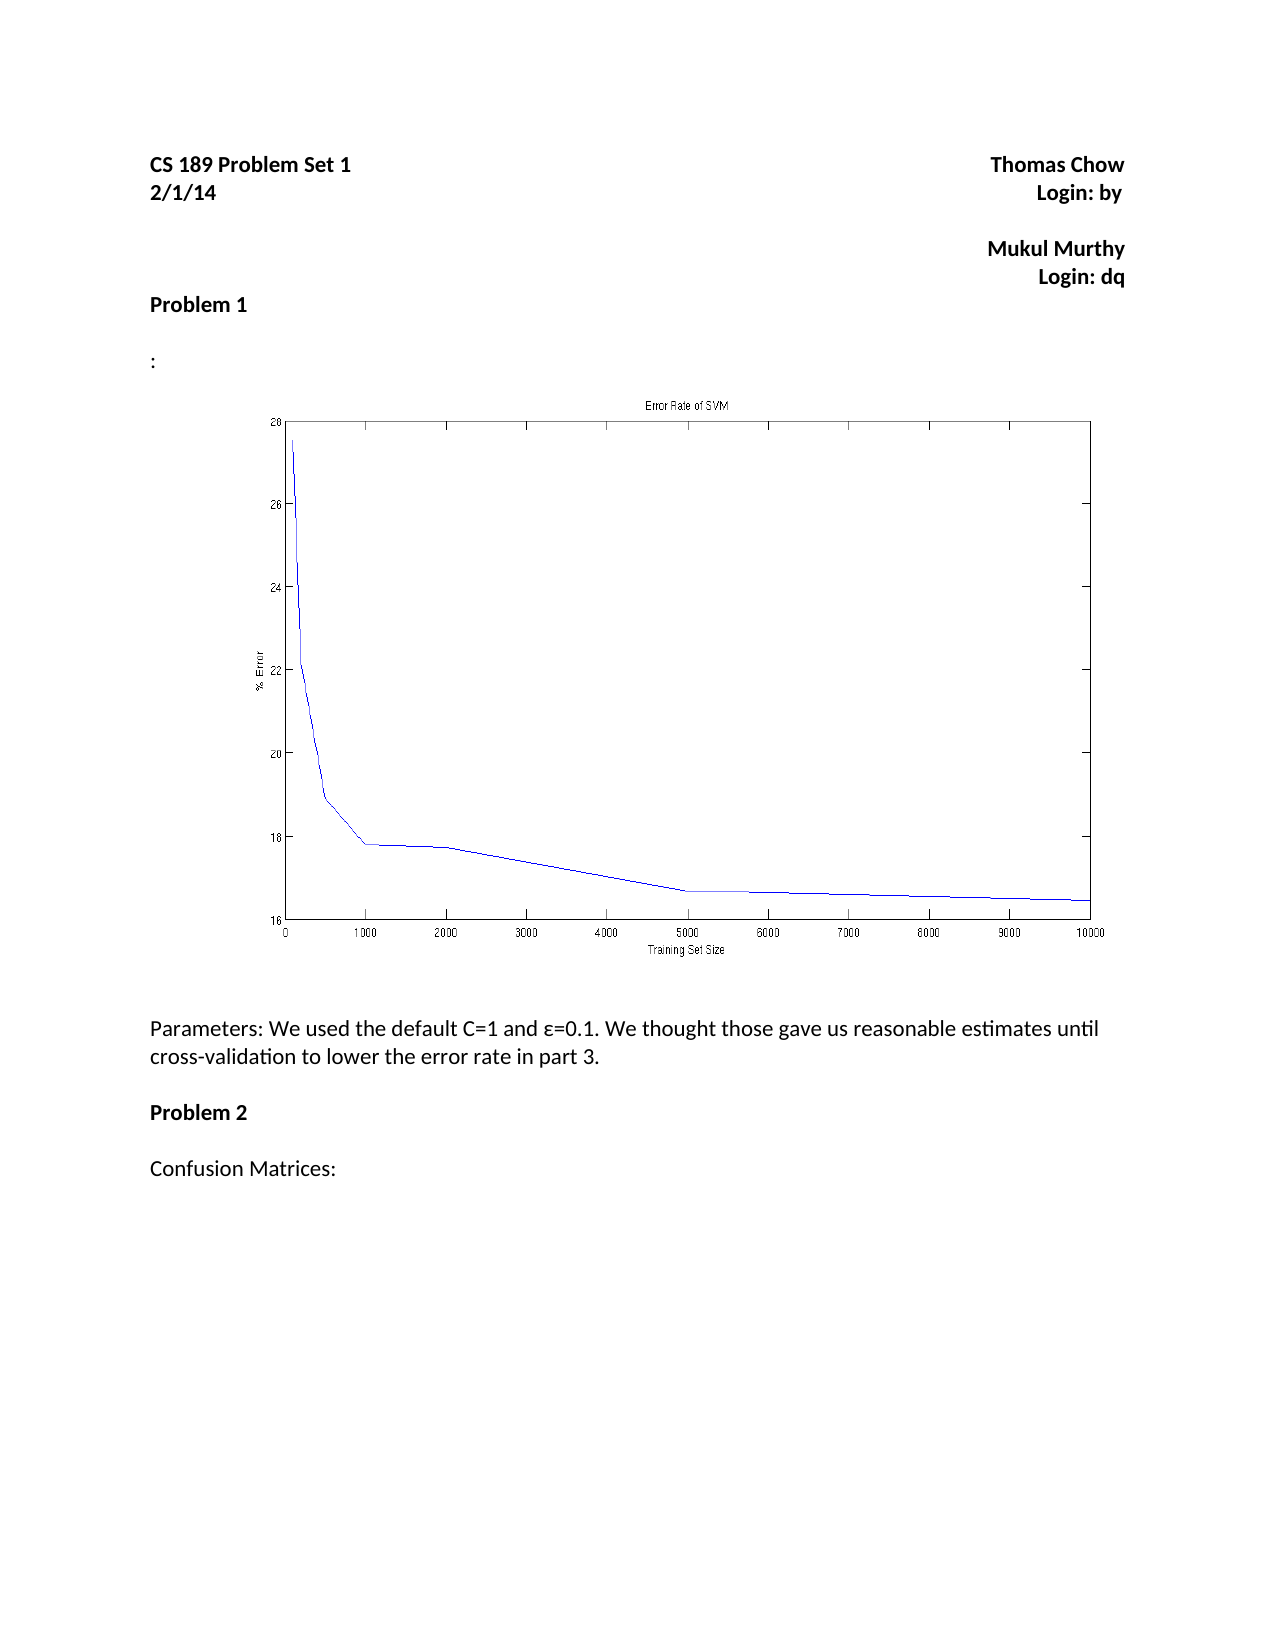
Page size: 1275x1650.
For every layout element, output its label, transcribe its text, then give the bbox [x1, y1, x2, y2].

text : [150, 346, 1125, 374]
text Confusion Matrices: [150, 1154, 1125, 1182]
text Problem 1 [150, 290, 1125, 318]
text CS 189 Problem Set 1 Thomas Chow [150, 150, 1125, 178]
text Login: dq [150, 262, 1125, 290]
text Mukul Murthy [150, 234, 1125, 262]
text Parameters: We used the default C=1 and ε=0.1. We thought those gave us reasonable estimates until cross-validation to lower the error rate in part 3. [150, 1014, 1125, 1070]
text 2/1/14 Login: by [150, 178, 1125, 206]
picture [150, 374, 1189, 986]
text Problem 2 [150, 1098, 1125, 1126]
